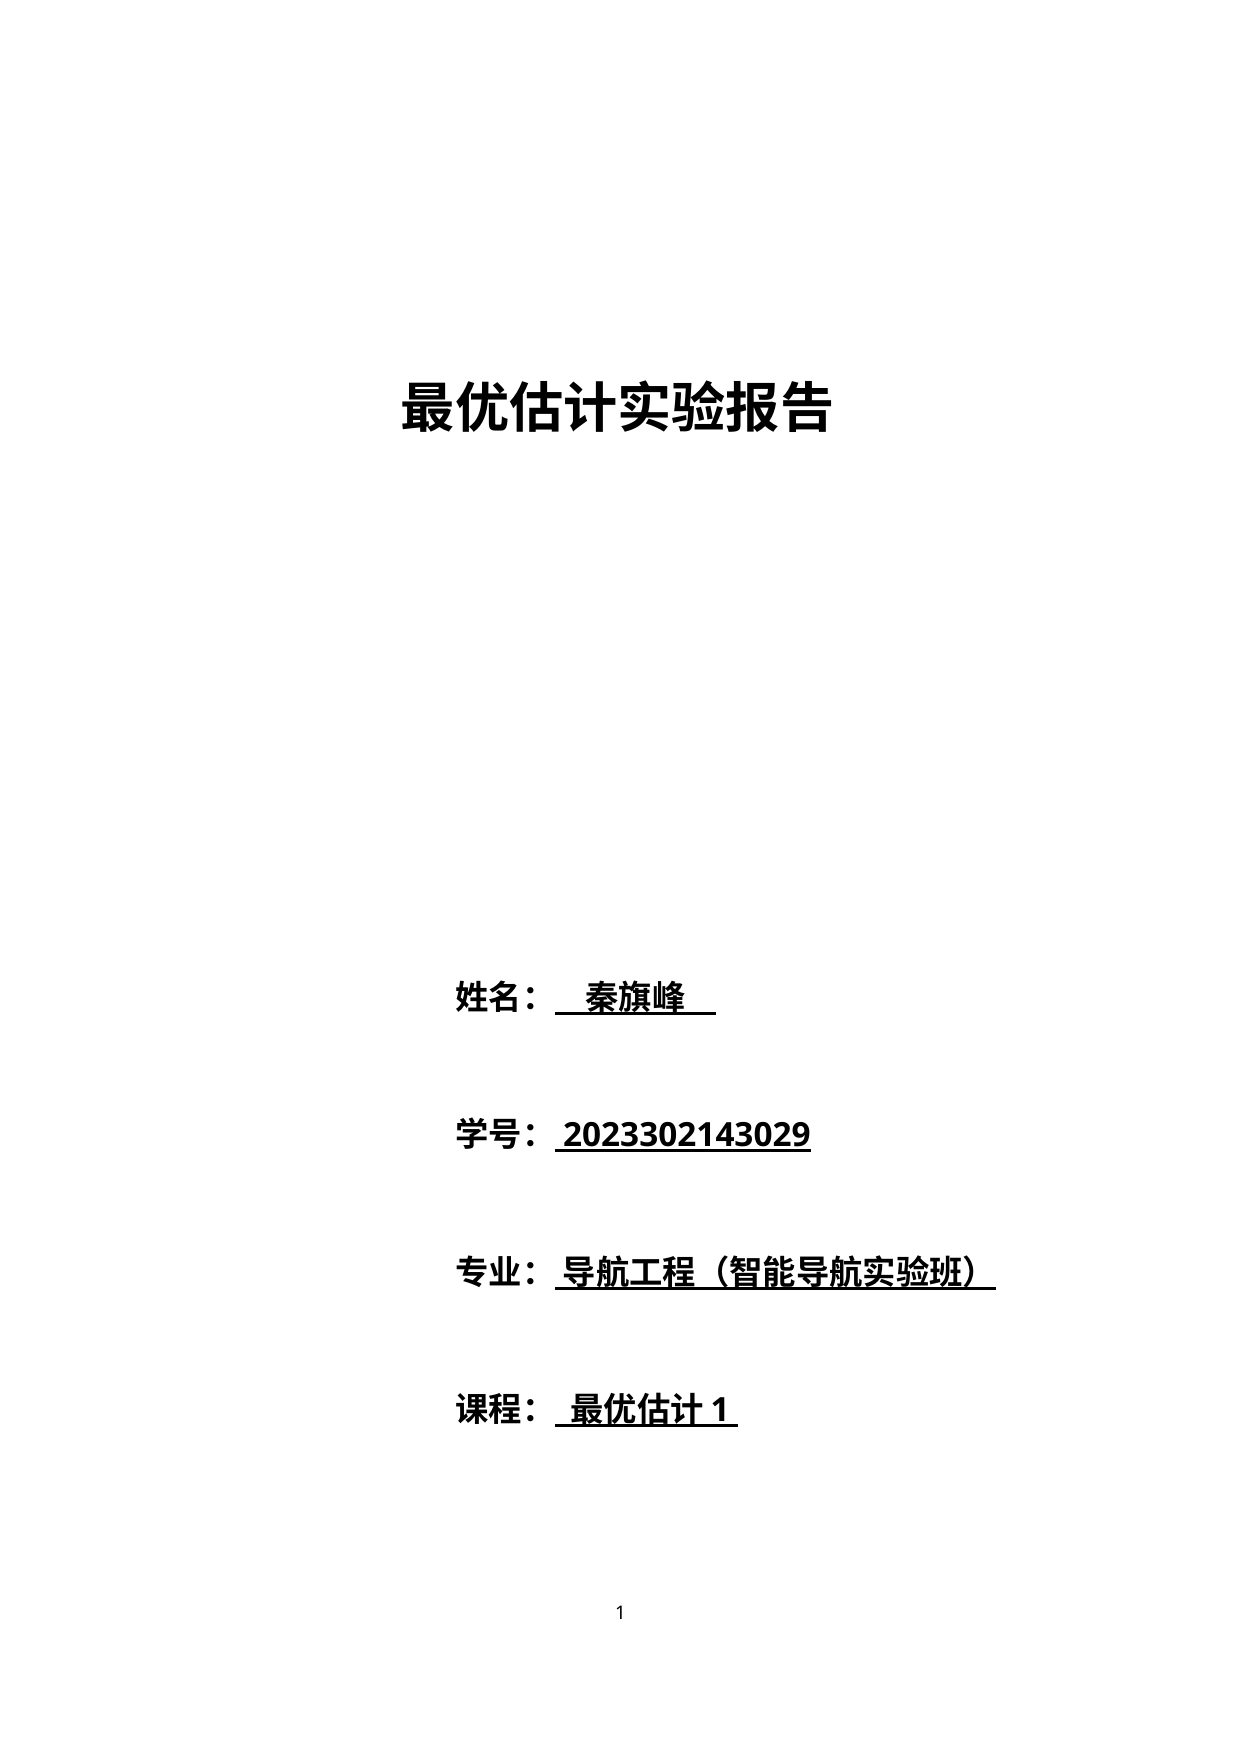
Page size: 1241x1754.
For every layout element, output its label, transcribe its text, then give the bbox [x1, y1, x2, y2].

text 专业： 导航工程（智能导航实验班） [187, 1237, 1053, 1302]
text 课程： 最优估计1 [187, 1375, 1053, 1440]
text 姓名： 秦旗峰 [187, 963, 1053, 1028]
text 学号： 2023302143029 [187, 1100, 1053, 1165]
text 最优估计实验报告 [123, 355, 1092, 452]
